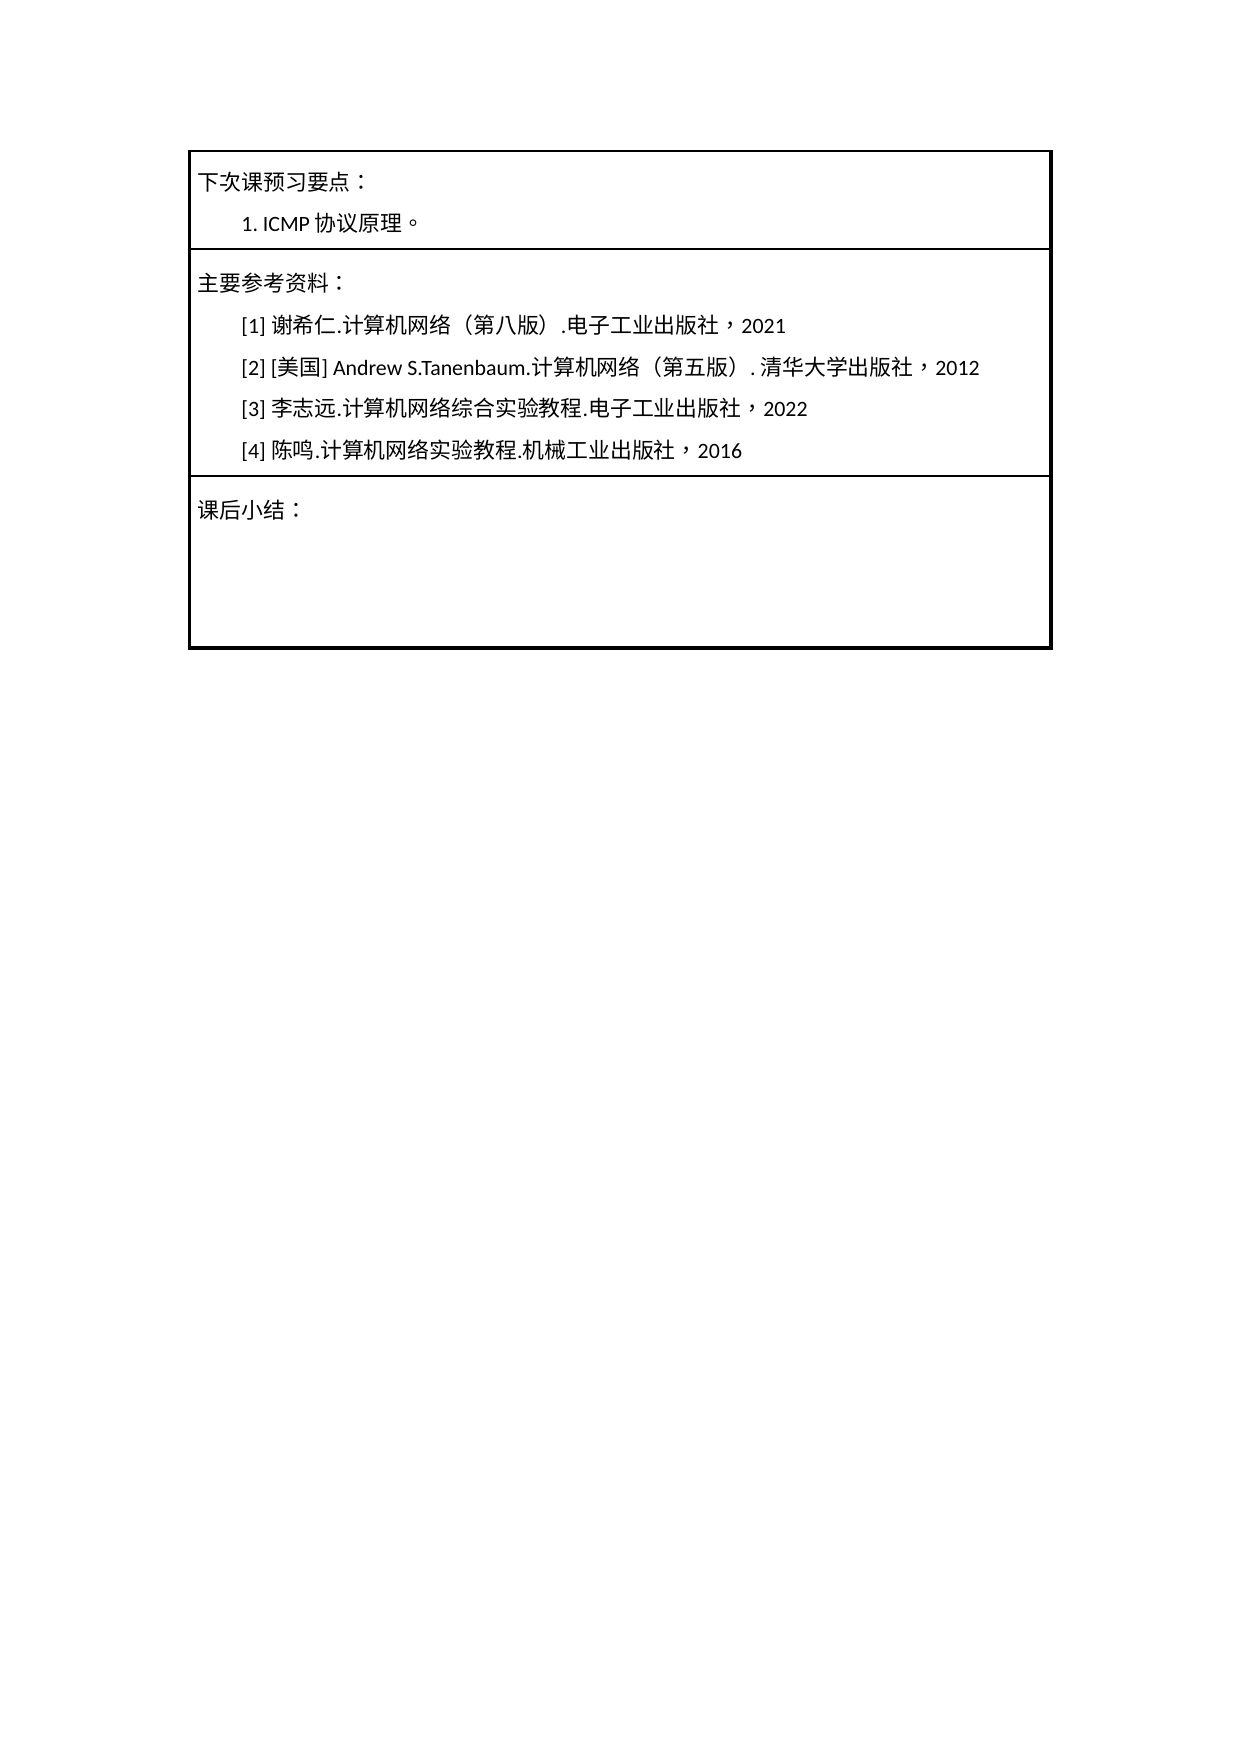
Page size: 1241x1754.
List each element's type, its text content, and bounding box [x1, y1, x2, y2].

table_cell 下次课预习要点： 1. ICMP协议原理。 [191, 152, 1049, 248]
table_cell 主要参考资料： [1] 谢希仁.计算机网络（第八版）.电子工业出版社，2021 [2] [美国] Andrew S.Tanenbaum.计算机网络（第五版）. 清华大学出版社，2012 [3] 李志远.计算机网络综合实验教程.电子工业出版社，2022 [4] 陈鸣.计算机网络实验教程.机械工业出版社，2016 [191, 250, 1049, 475]
table_cell 课后小结： [191, 477, 1049, 646]
